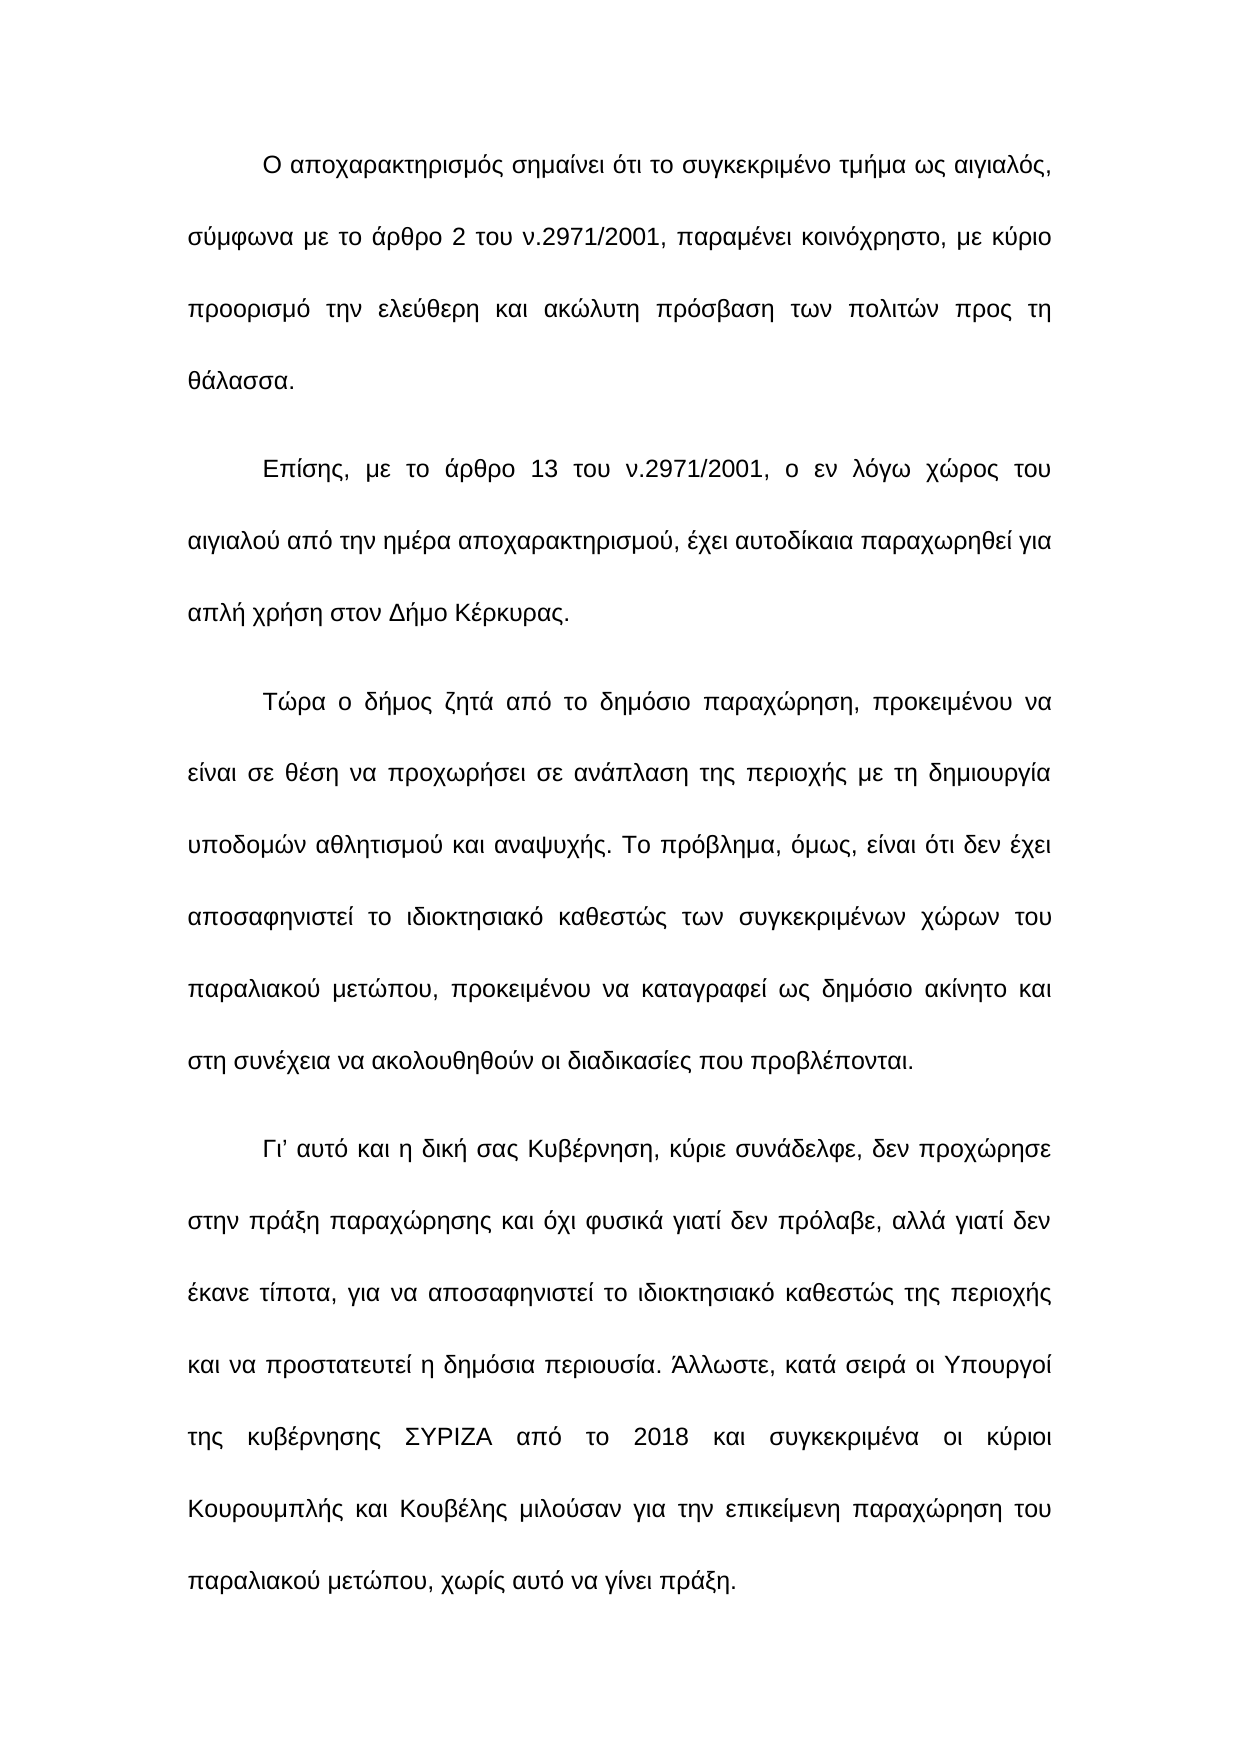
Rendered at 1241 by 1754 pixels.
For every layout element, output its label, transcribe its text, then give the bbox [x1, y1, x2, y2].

text Τώρα ο δήμος ζητά από το δημόσιο παραχώρηση, προκειμένου να είναι σε θέση να προχωρήσει σε ανάπλαση της περιοχής με τη δημιουργία υποδομών αθλητισμού και αναψυχής. Το πρόβλημα, όμως, είναι ότι δεν έχει αποσαφηνιστεί το ιδιοκτησιακό καθεστώς των συγκεκριμένων χώρων του παραλιακού μετώπου, προκειμένου να καταγραφεί ως δημόσιο ακίνητο και στη συνέχεια να ακολουθηθούν οι διαδικασίες που προβλέπονται. [187, 686, 1053, 1074]
text Επίσης, με το άρθρο 13 του ν.2971/2001, ο εν λόγω χώρος του αιγιαλού από την ημέρα αποχαρακτηρισμού, έχει αυτοδίκαια παραχωρηθεί για απλή χρήση στον Δήμο Κέρκυρας. [187, 454, 1053, 627]
text Γι’ αυτό και η δική σας Κυβέρνηση, κύριε συνάδελφε, δεν προχώρησε στην πράξη παραχώρησης και όχι φυσικά γιατί δεν πρόλαβε, αλλά γιατί δεν έκανε τίποτα, για να αποσαφηνιστεί το ιδιοκτησιακό καθεστώς της περιοχής και να προστατευτεί η δημόσια περιουσία. Άλλωστε, κατά σειρά οι Υπουργοί της κυβέρνησης ΣΥΡΙΖΑ από το 2018 και συγκεκριμένα οι κύριοι Κουρουμπλής και Κουβέλης μιλούσαν για την επικείμενη παραχώρηση του παραλιακού μετώπου, χωρίς αυτό να γίνει πράξη. [187, 1134, 1053, 1594]
text Ο αποχαρακτηρισμός σημαίνει ότι το συγκεκριμένο τμήμα ως αιγιαλός, σύμφωνα με το άρθρο 2 του ν.2971/2001, παραμένει κοινόχρηστο, με κύριο προορισμό την ελεύθερη και ακώλυτη πρόσβαση των πολιτών προς τη θάλασσα. [187, 150, 1053, 394]
